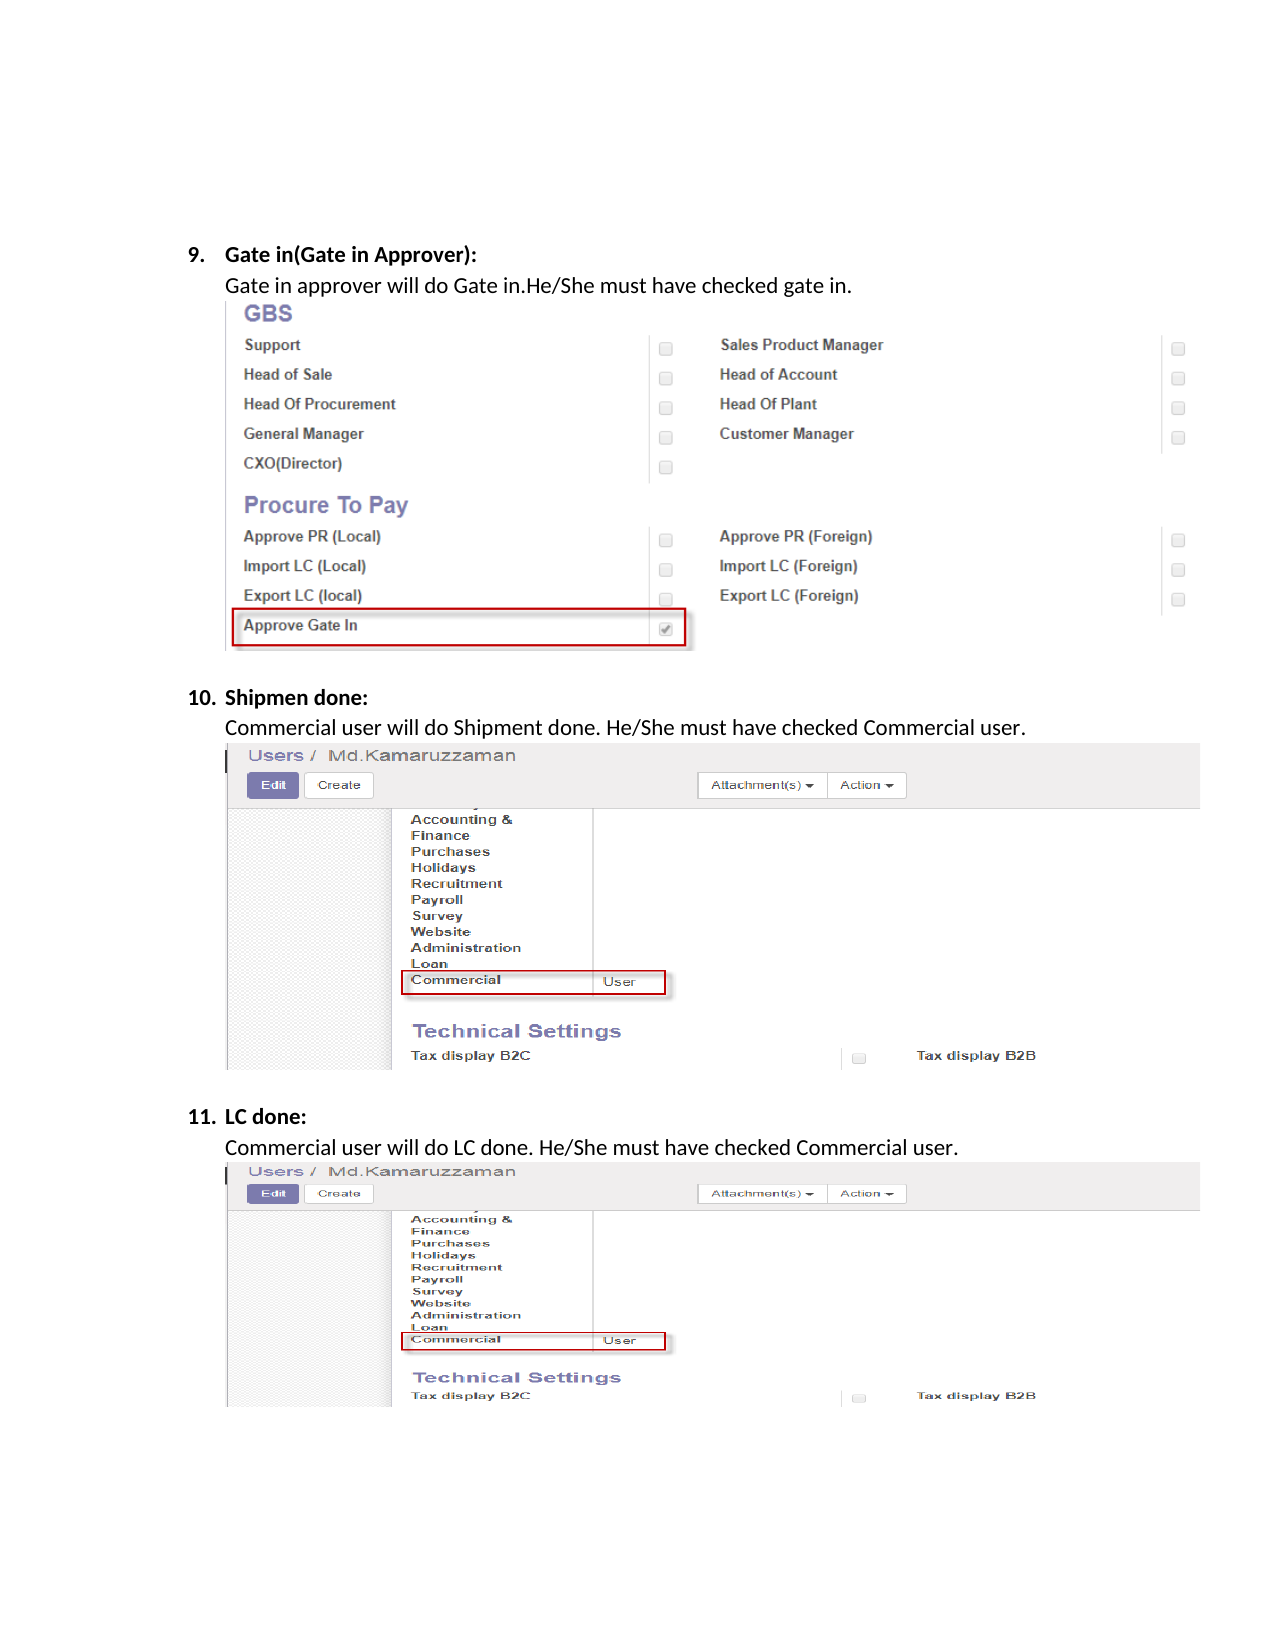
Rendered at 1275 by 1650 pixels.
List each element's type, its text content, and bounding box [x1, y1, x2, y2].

list LC done: [187, 1102, 1125, 1130]
list Gate in(Gate in Approver): [187, 241, 1125, 269]
list Gate in approver will do Gate in.He/She must have checked gate in. [225, 271, 1125, 299]
list Shipmen done: [187, 683, 1125, 711]
picture [225, 1162, 1200, 1407]
picture [225, 301, 1200, 651]
list Commercial user will do Shipment done. He/She must have checked Commercial user. [225, 713, 1125, 741]
list Commercial user will do LC done. He/She must have checked Commercial user. [225, 1133, 1125, 1161]
picture [225, 743, 1200, 1070]
